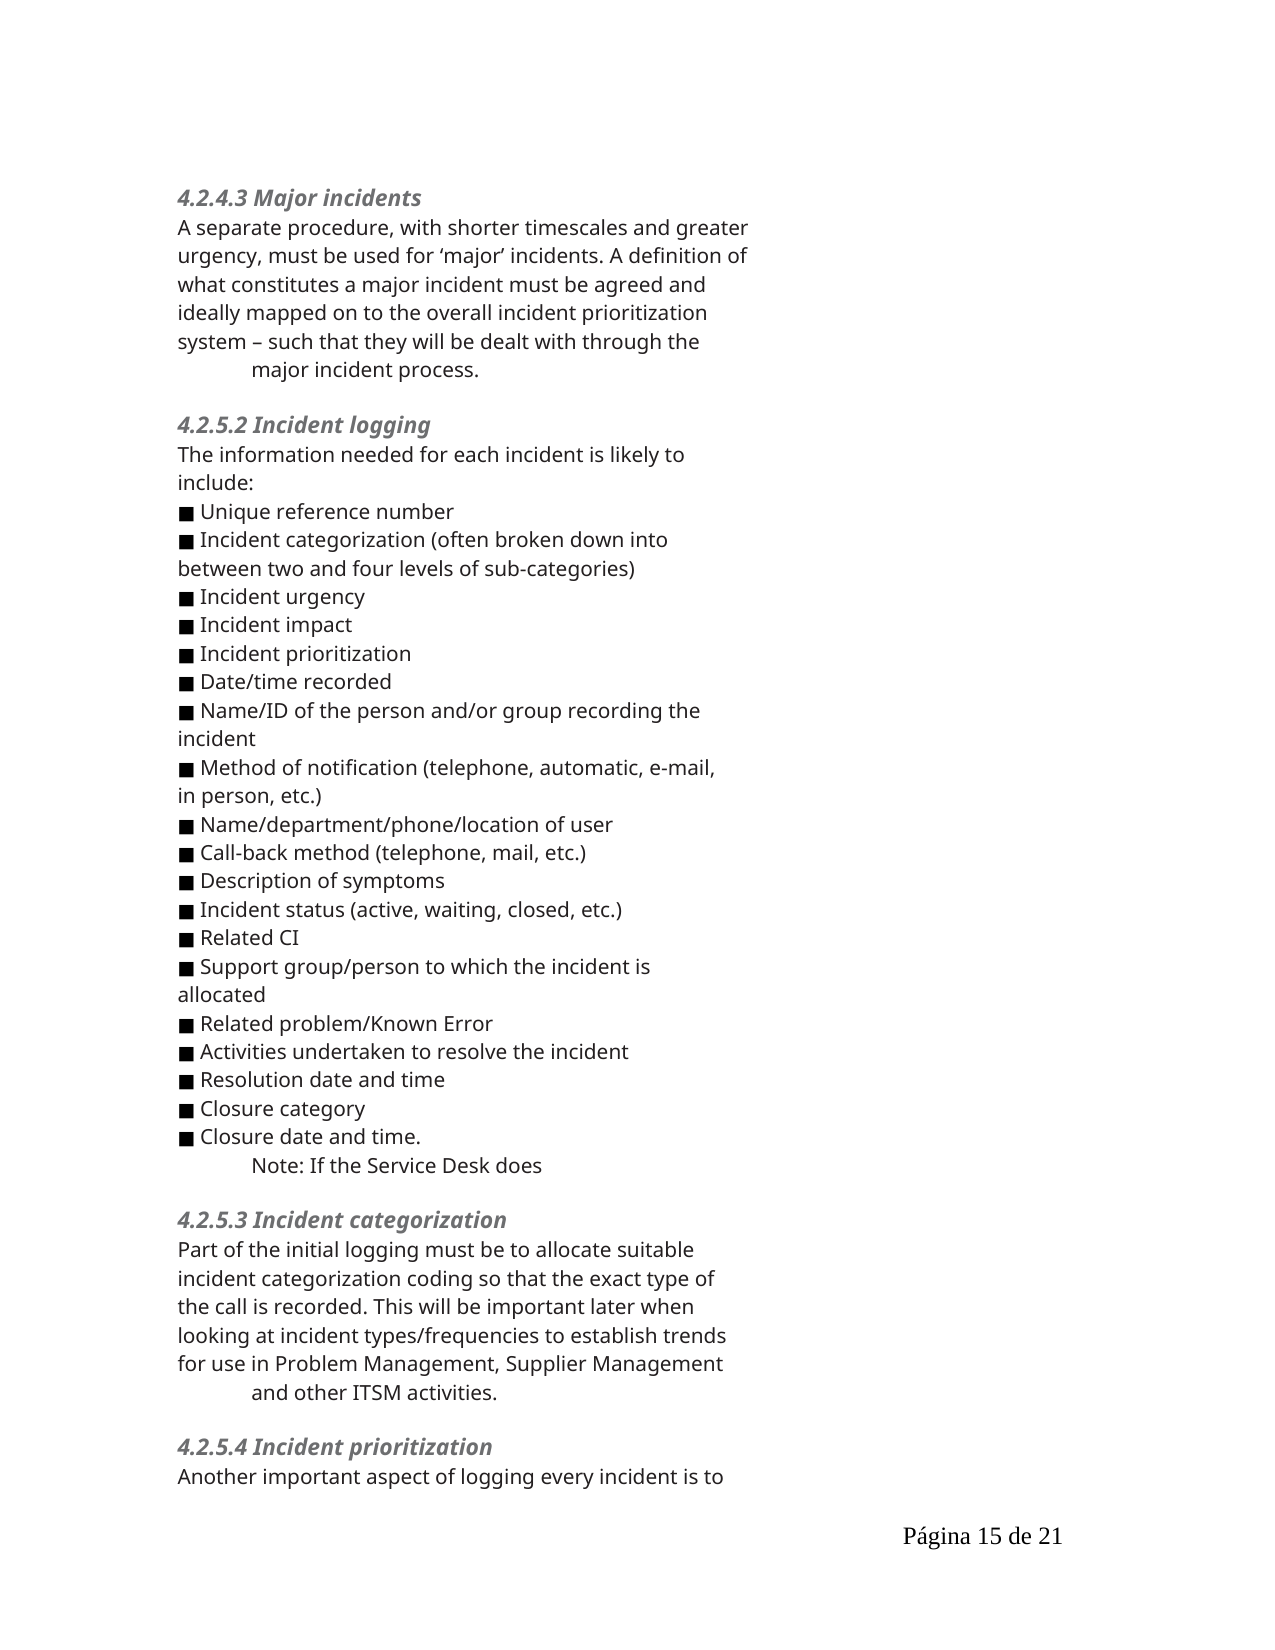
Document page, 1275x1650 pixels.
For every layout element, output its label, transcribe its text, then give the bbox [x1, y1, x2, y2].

text ■ Resolution date and time [177, 1066, 1098, 1094]
text ■ Support group/person to which the incident is [177, 952, 1098, 980]
text ■ Related problem/Known Error [177, 1009, 1098, 1037]
text 4.2.5.4 Incident prioritization [177, 1431, 1098, 1462]
text major incident process. [177, 355, 1098, 384]
text Another important aspect of logging every incident is to [177, 1462, 1098, 1491]
text ■ Incident prioritization [177, 639, 1098, 667]
text 4.2.5.2 Incident logging [177, 409, 1098, 440]
text ■ Name/ID of the person and/or group recording the [177, 696, 1098, 724]
text 4.2.5.3 Incident categorization [177, 1204, 1098, 1236]
text ■ Unique reference number [177, 497, 1098, 525]
text The information needed for each incident is likely to [177, 440, 1098, 468]
text for use in Problem Management, Supplier Management [177, 1349, 1098, 1378]
text ideally mapped on to the overall incident prioritization [177, 298, 1098, 327]
text and other ITSM activities. [177, 1378, 1098, 1406]
text system – such that they will be dealt with through the [177, 327, 1098, 355]
text ■ Date/time recorded [177, 667, 1098, 696]
text ■ Closure date and time. [177, 1122, 1098, 1151]
text ■ Incident status (active, waiting, closed, etc.) [177, 895, 1098, 923]
text allocated [177, 980, 1098, 1009]
text ■ Activities undertaken to resolve the incident [177, 1037, 1098, 1066]
text ■ Closure category [177, 1094, 1098, 1122]
text ■ Incident urgency [177, 582, 1098, 611]
text A separate procedure, with shorter timescales and greater [177, 213, 1098, 242]
text ■ Description of symptoms [177, 867, 1098, 895]
text include: [177, 468, 1098, 497]
text ■ Related CI [177, 923, 1098, 952]
text between two and four levels of sub-categories) [177, 554, 1098, 582]
text ■ Incident categorization (often broken down into [177, 525, 1098, 554]
text urgency, must be used for ‘major’ incidents. A definition of [177, 242, 1098, 270]
text in person, etc.) [177, 781, 1098, 810]
text incident [177, 724, 1098, 753]
text ■ Method of notification (telephone, automatic, e-mail, [177, 753, 1098, 781]
text ■ Incident impact [177, 611, 1098, 639]
text ■ Name/department/phone/location of user [177, 810, 1098, 838]
text incident categorization coding so that the exact type of [177, 1264, 1098, 1292]
text Part of the initial logging must be to allocate suitable [177, 1236, 1098, 1264]
text 4.2.4.3 Major incidents [177, 182, 1098, 213]
text Note: If the Service Desk does [177, 1151, 1098, 1179]
text looking at incident types/frequencies to establish trends [177, 1321, 1098, 1349]
text what constitutes a major incident must be agreed and [177, 270, 1098, 298]
text the call is recorded. This will be important later when [177, 1292, 1098, 1321]
text ■ Call-back method (telephone, mail, etc.) [177, 838, 1098, 867]
